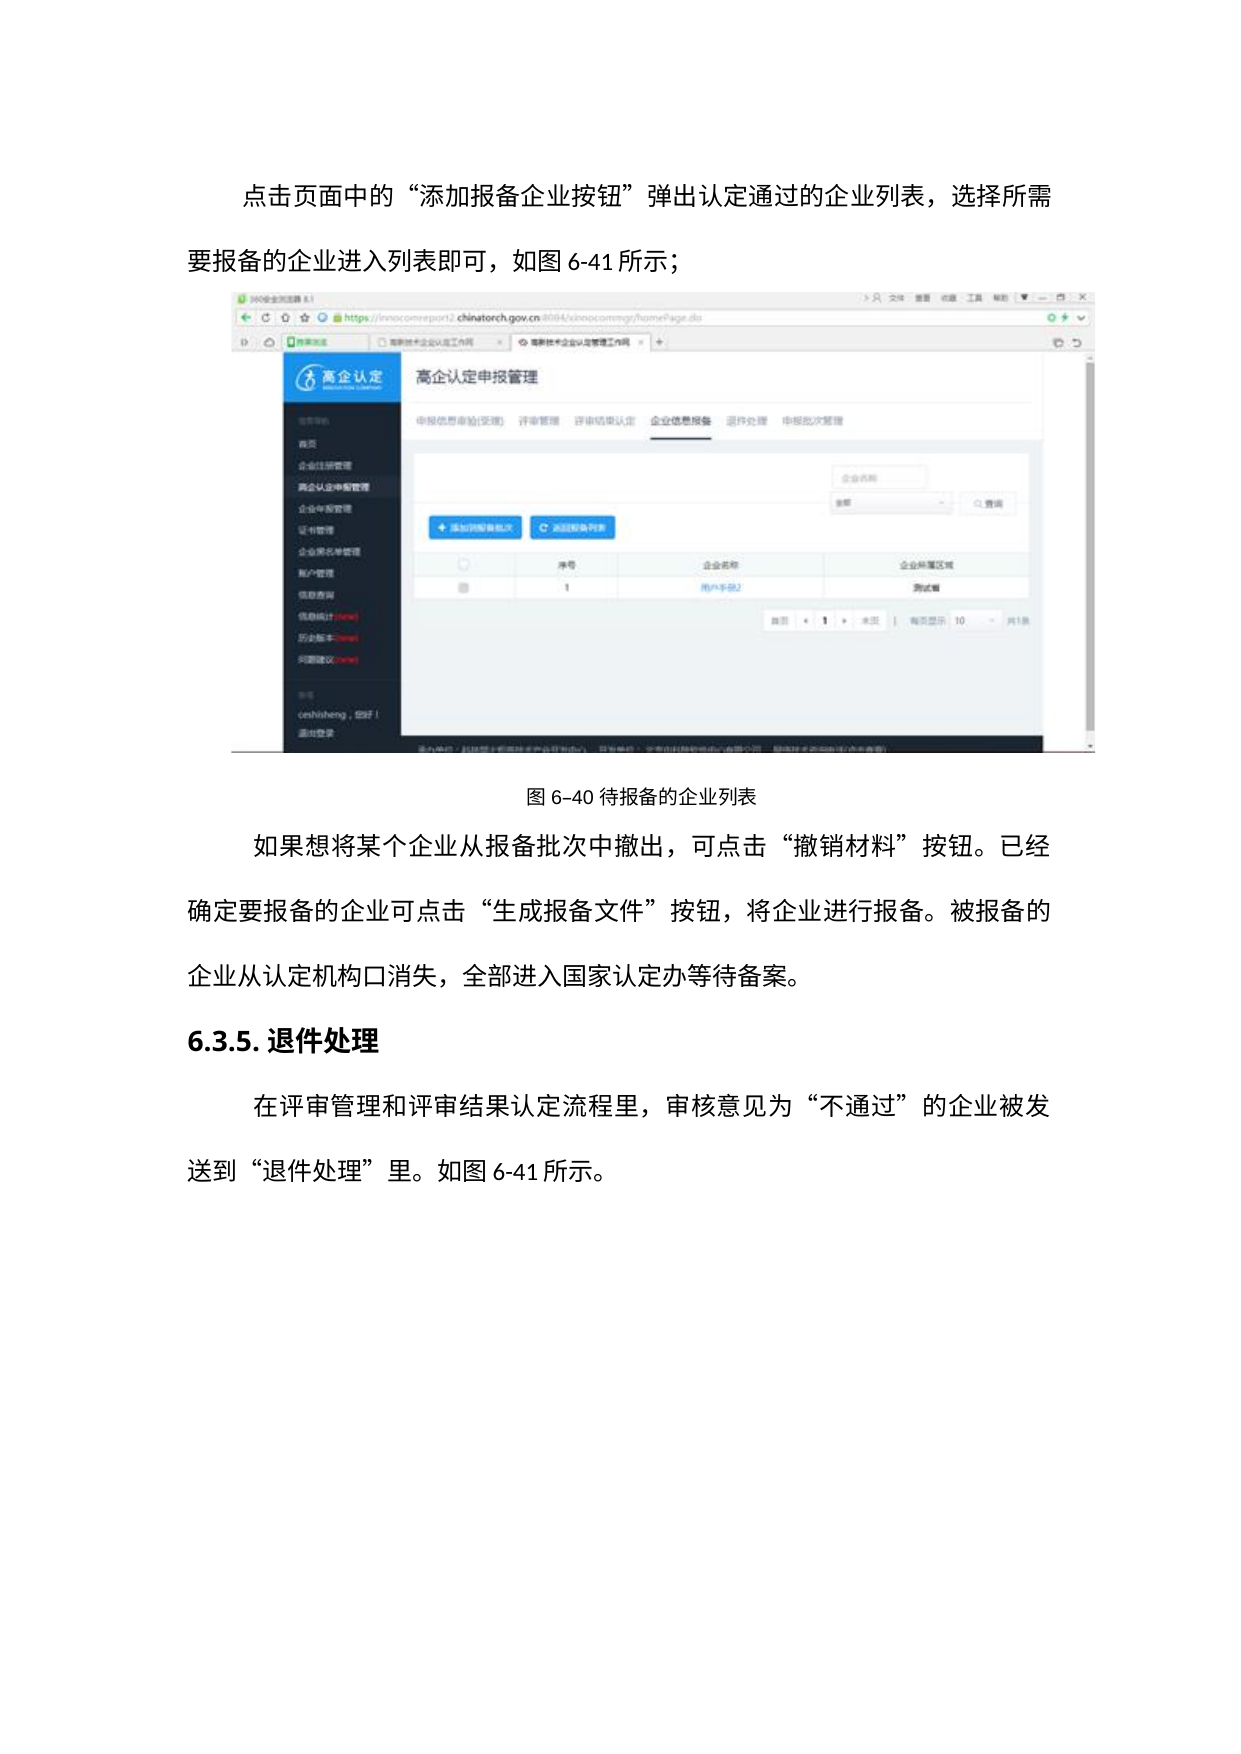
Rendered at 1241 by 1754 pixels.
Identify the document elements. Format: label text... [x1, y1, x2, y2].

text 如果想将某个企业从报备批次中撤出，可点击“撤销材料”按钮。已经确定要报备的企业可点击“生成报备文件”按钮，将企业进行报备。被报备的企业从认定机构口消失，全部进入国家认定办等待备案。 [187, 812, 1053, 1007]
text 图 6–40 待报备的企业列表 [187, 779, 1053, 812]
text 在评审管理和评审结果认定流程里，审核意见为“不通过”的企业被发送到“退件处理”里。如图6-41所示。 [187, 1072, 1053, 1202]
text 点击页面中的“添加报备企业按钮”弹出认定通过的企业列表，选择所需要报备的企业进入列表即可，如图6-41所示； [187, 162, 1053, 292]
subtitle 6.3.5. 退件处理 [187, 1007, 1053, 1072]
picture [231, 292, 1096, 753]
